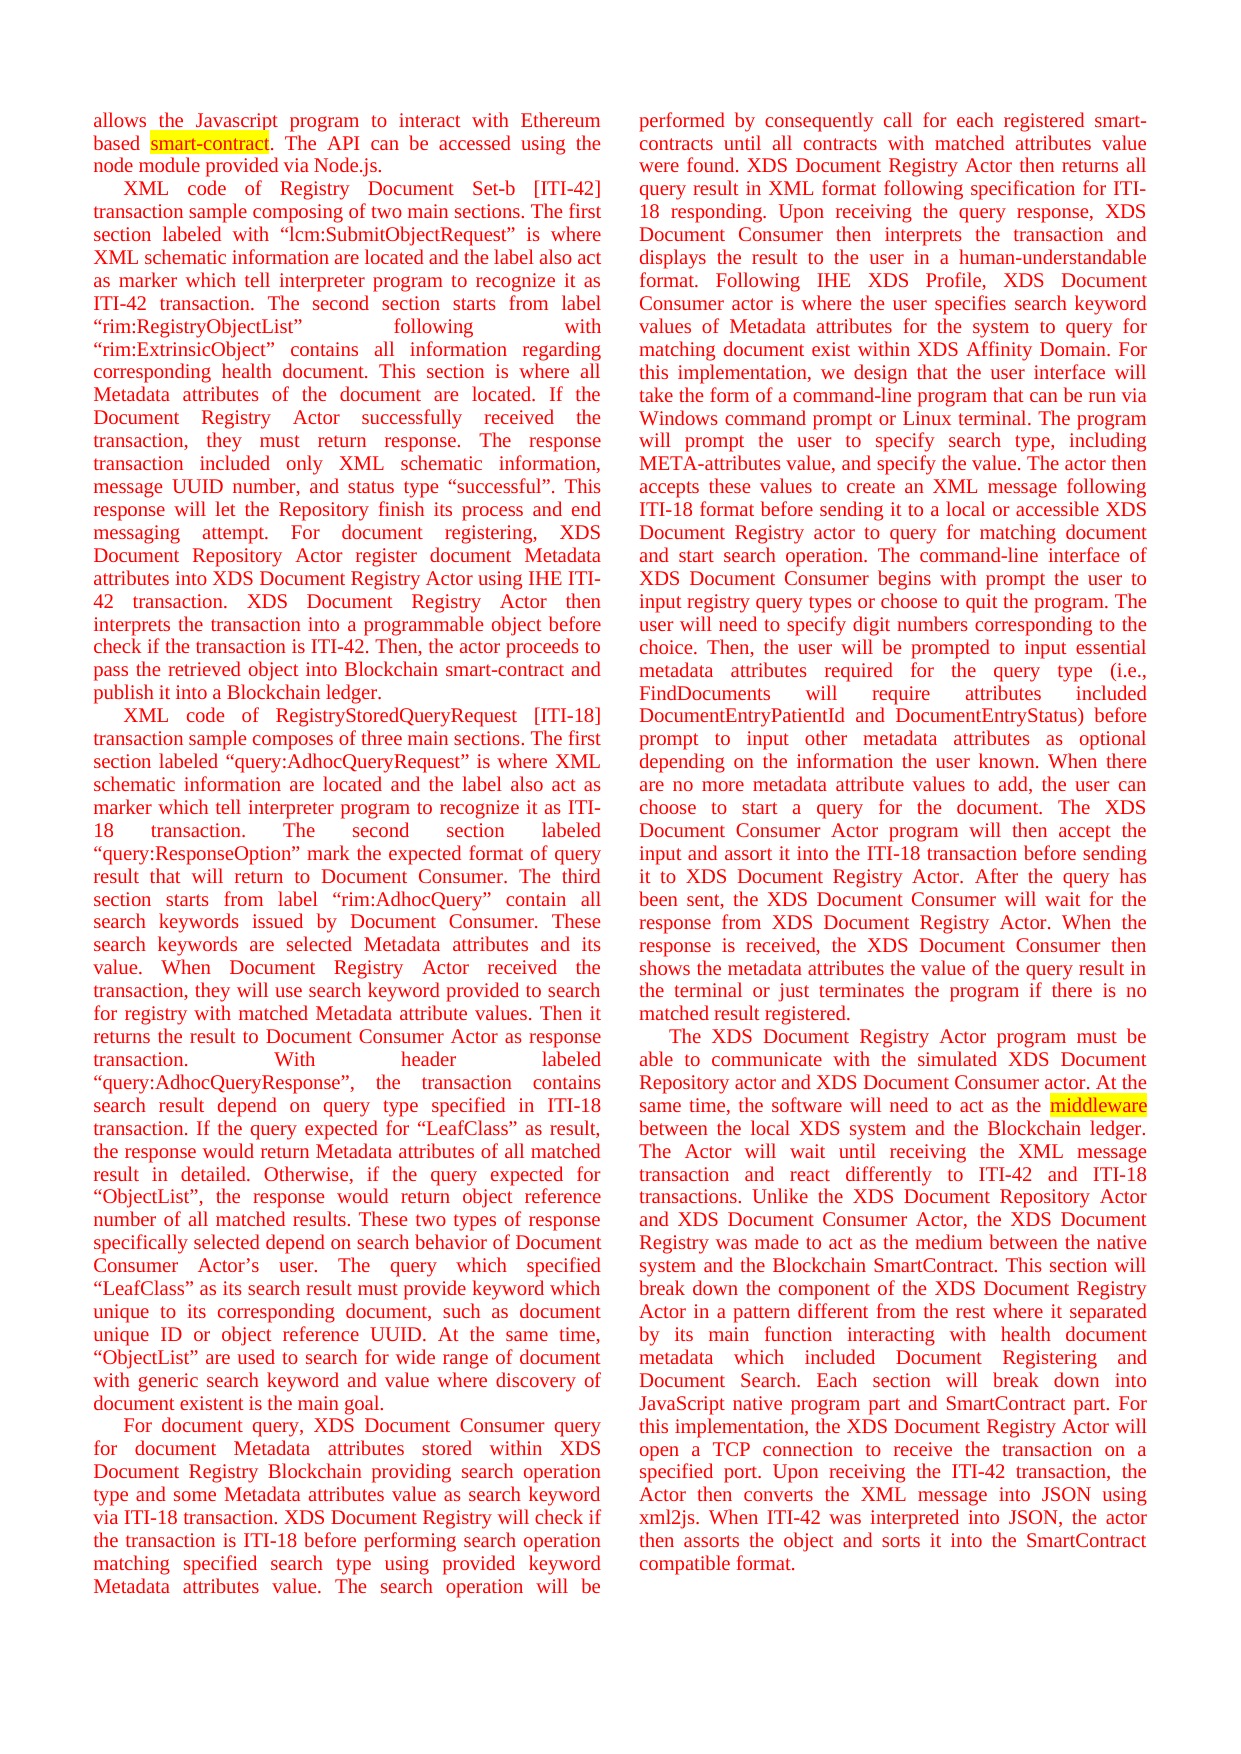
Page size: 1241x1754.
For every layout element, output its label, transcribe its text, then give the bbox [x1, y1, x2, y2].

text For document query, XDS Document Consumer query for document Metadata attributes stored within XDS Document Registry Blockchain providing search operation type and some Metadata attributes value as search keyword via ITI-18 transaction. XDS Document Registry will check if the transaction is ITI-18 before performing search operation matching specified search type using provided keyword Metadata attributes value. The search operation will be performed by consequently call for each registered smart-contracts until all contracts with matched attributes value were found. XDS Document Registry Actor then returns all query result in XML format following specification for ITI-18 responding. Upon receiving the query response, XDS Document Consumer then interprets the transaction and displays the result to the user in a human-understandable format. Following IHE XDS Profile, XDS Document Consumer actor is where the user specifies search keyword values of Metadata attributes for the system to query for matching document exist within XDS Affinity Domain. For this implementation, we design that the user interface will take the form of a command-line program that can be run via Windows command prompt or Linux terminal. The program will prompt the user to specify search type, including META-attributes value, and specify the value. The actor then accepts these values to create an XML message following ITI-18 format before sending it to a local or accessible XDS Document Registry actor to query for matching document and start search operation. The command-line interface of XDS Document Consumer begins with prompt the user to input registry query types or choose to quit the program. The user will need to specify digit numbers corresponding to the choice. Then, the user will be prompted to input essential metadata attributes required for the query type (i.e., FindDocuments will require attributes included DocumentEntryPatientId and DocumentEntryStatus) before prompt to input other metadata attributes as optional depending on the information the user known. When there are no more metadata attribute values to add, the user can choose to start a query for the document. The XDS Document Consumer Actor program will then accept the input and assort it into the ITI-18 transaction before sending it to XDS Document Registry Actor. After the query has been sent, the XDS Document Consumer will wait for the response from XDS Document Registry Actor. When the response is received, the XDS Document Consumer then shows the metadata attributes the value of the query result in the terminal or just terminates the program if there is no matched result registered. [639, 109, 1147, 1025]
text The XDS Document Registry Actor program must be able to communicate with the simulated XDS Document Repository actor and XDS Document Consumer actor. At the same time, the software will need to act as the middleware between the local XDS system and the Blockchain ledger. The Actor will wait until receiving the XML message transaction and react differently to ITI-42 and ITI-18 transactions. Unlike the XDS Document Repository Actor and XDS Document Consumer Actor, the XDS Document Registry was made to act as the medium between the native system and the Blockchain SmartContract. This section will break down the component of the XDS Document Registry Actor in a pattern different from the rest where it separated by its main function interacting with health document metadata which included Document Registering and Document Search. Each section will break down into JavaScript native program part and SmartContract part. For this implementation, the XDS Document Registry Actor will open a TCP connection to receive the transaction on a specified port. Upon receiving the ITI-42 transaction, the Actor then converts the XML message into JSON using xml2js. When ITI-42 was interpreted into JSON, the actor then assorts the object and sorts it into the SmartContract compatible format. [639, 1025, 1147, 1575]
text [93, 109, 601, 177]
text XML code of RegistryStoredQueryRequest [ITI-18] transaction sample composes of three main sections. The first section labeled “query:AdhocQueryRequest” is where XML schematic information are located and the label also act as marker which tell interpreter program to recognize it as ITI-18 transaction. The second section labeled “query:ResponseOption” mark the expected format of query result that will return to Document Consumer. The third section starts from label “rim:AdhocQuery” contain all search keywords issued by Document Consumer. These search keywords are selected Metadata attributes and its value. When Document Registry Actor received the transaction, they will use search keyword provided to search for registry with matched Metadata attribute values. Then it returns the result to Document Consumer Actor as response transaction. With header labeled “query:AdhocQueryResponse”, the transaction contains search result depend on query type specified in ITI-18 transaction. If the query expected for “LeafClass” as result, the response would return Metadata attributes of all matched result in detailed. Otherwise, if the query expected for “ObjectList”, the response would return object reference number of all matched results. These two types of response specifically selected depend on search behavior of Document Consumer Actor’s user. The query which specified “LeafClass” as its search result must provide keyword which unique to its corresponding document, such as document unique ID or object reference UUID. At the same time, “ObjectList” are used to search for wide range of document with generic search keyword and value where discovery of document existent is the main goal. [93, 704, 601, 1415]
text XML code of Registry Document Set-b [ITI-42] transaction sample composing of two main sections. The first section labeled with “lcm:SubmitObjectRequest” is where XML schematic information are located and the label also act as marker which tell interpreter program to recognize it as ITI-42 transaction. The second section starts from label “rim:RegistryObjectList” following with “rim:ExtrinsicObject” contains all information regarding corresponding health document. This section is where all Metadata attributes of the document are located. If the Document Registry Actor successfully received the transaction, they must return response. The response transaction included only XML schematic information, message UUID number, and status type “successful”. This response will let the Repository finish its process and end messaging attempt. For document registering, XDS Document Repository Actor register document Metadata attributes into XDS Document Registry Actor using IHE ITI-42 transaction. XDS Document Registry Actor then interprets the transaction into a programmable object before check if the transaction is ITI-42. Then, the actor proceeds to pass the retrieved object into Blockchain smart-contract and publish it into a Blockchain ledger. [93, 177, 601, 704]
